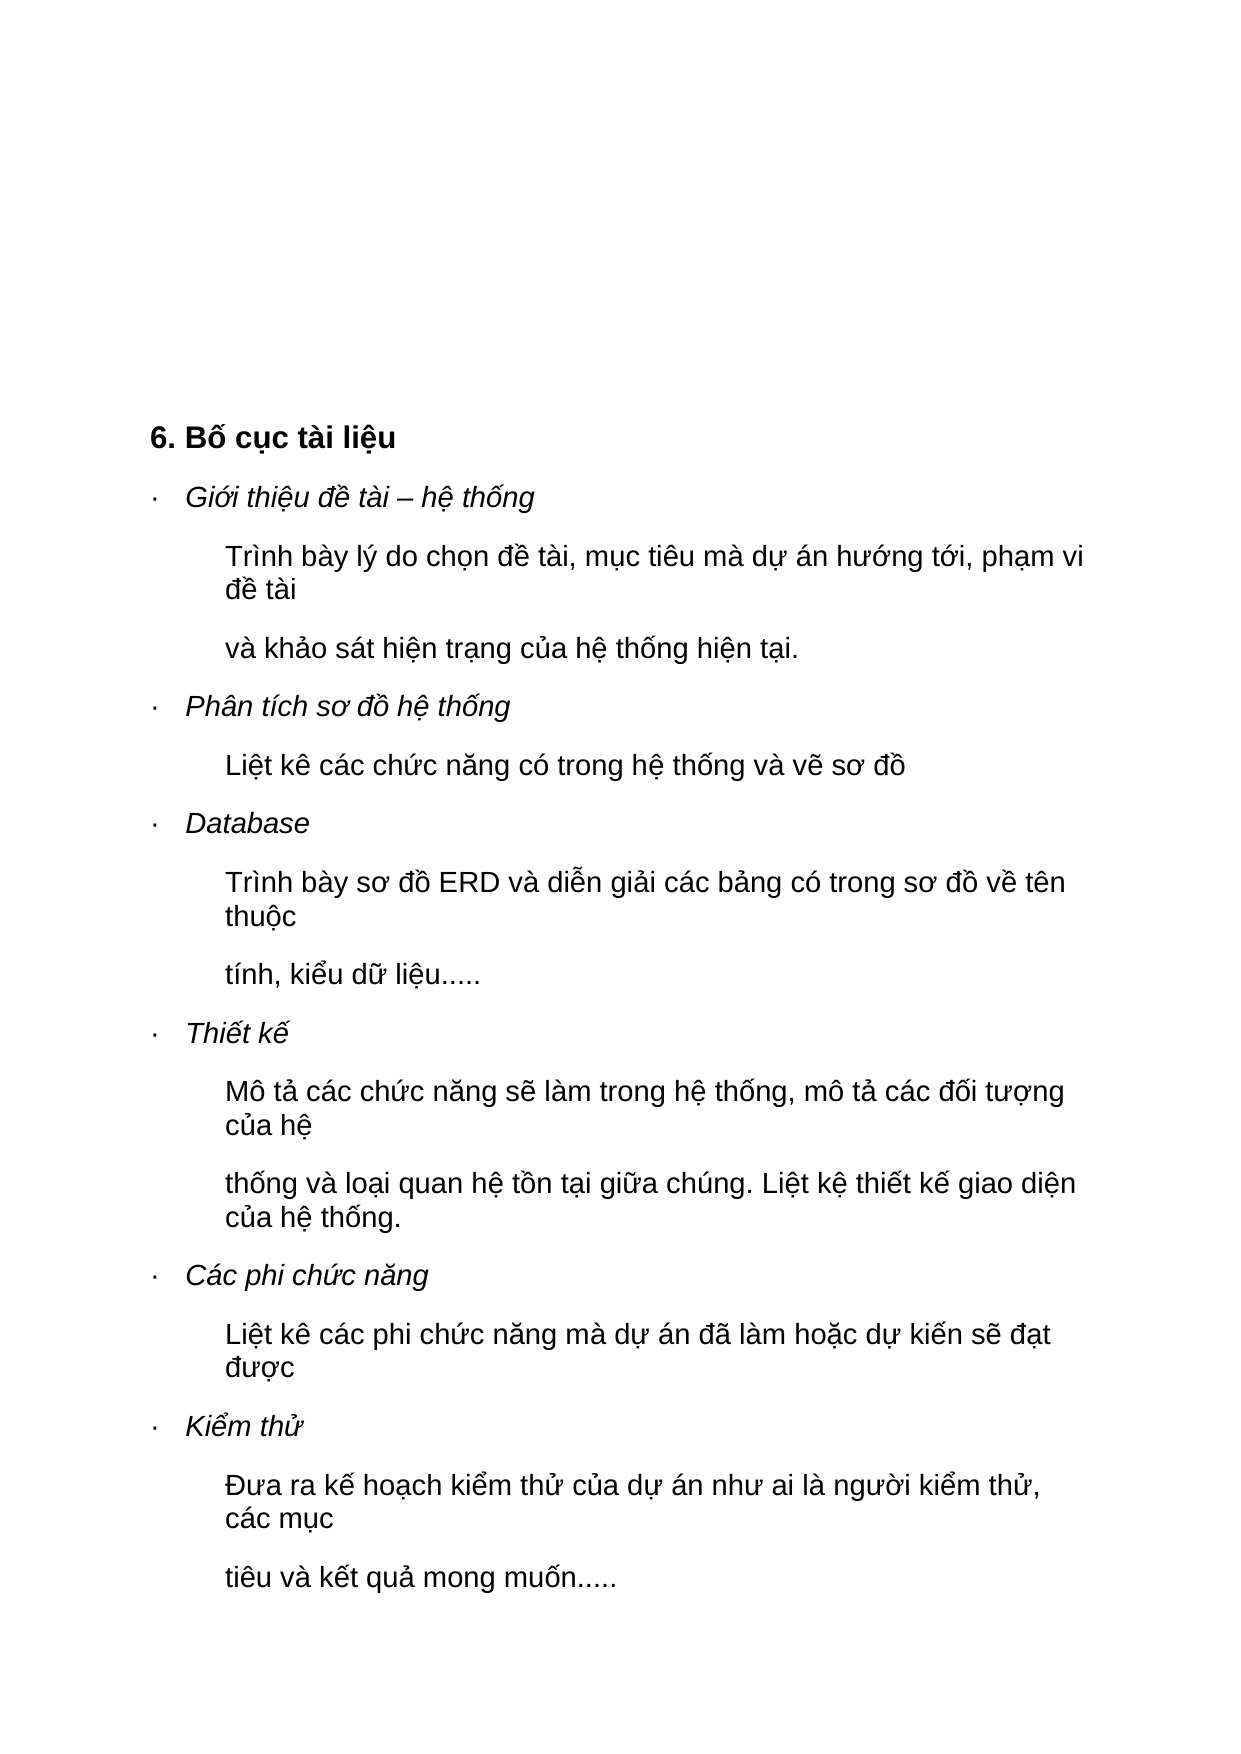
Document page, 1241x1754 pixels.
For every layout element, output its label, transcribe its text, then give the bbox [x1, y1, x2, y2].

text · Thiết kế [150, 1016, 1090, 1049]
text · Giới thiệu đề tài – hệ thống [150, 480, 1090, 514]
text thống và loại quan hệ tồn tại giữa chúng. Liệt kệ thiết kế giao diện của hệ thống. [225, 1166, 1090, 1233]
text và khảo sát hiện trạng của hệ thống hiện tại. [225, 631, 1090, 664]
text · Kiểm thử [150, 1409, 1090, 1442]
text tiêu và kết quả mong muốn..... [225, 1559, 1090, 1593]
text Mô tả các chức năng sẽ làm trong hệ thống, mô tả các đối tượng của hệ [225, 1074, 1090, 1141]
subtitle 6. Bố cục tài liệu [150, 419, 1090, 455]
text Trình bày lý do chọn đề tài, mục tiêu mà dự án hướng tới, phạm vi đề tài [225, 539, 1090, 606]
text Liệt kê các phi chức năng mà dự án đã làm hoặc dự kiến sẽ đạt được [225, 1317, 1090, 1384]
text · Phân tích sơ đồ hệ thống [150, 689, 1090, 723]
text · Các phi chức năng [150, 1258, 1090, 1292]
text Trình bày sơ đồ ERD và diễn giải các bảng có trong sơ đồ về tên thuộc [225, 865, 1090, 932]
text · Database [150, 806, 1090, 840]
text tính, kiểu dữ liệu..... [225, 957, 1090, 991]
text Đưa ra kế hoạch kiểm thử của dự án như ai là người kiểm thử, các mục [225, 1467, 1090, 1534]
text Liệt kê các chức năng có trong hệ thống và vẽ sơ đồ [225, 748, 1090, 781]
